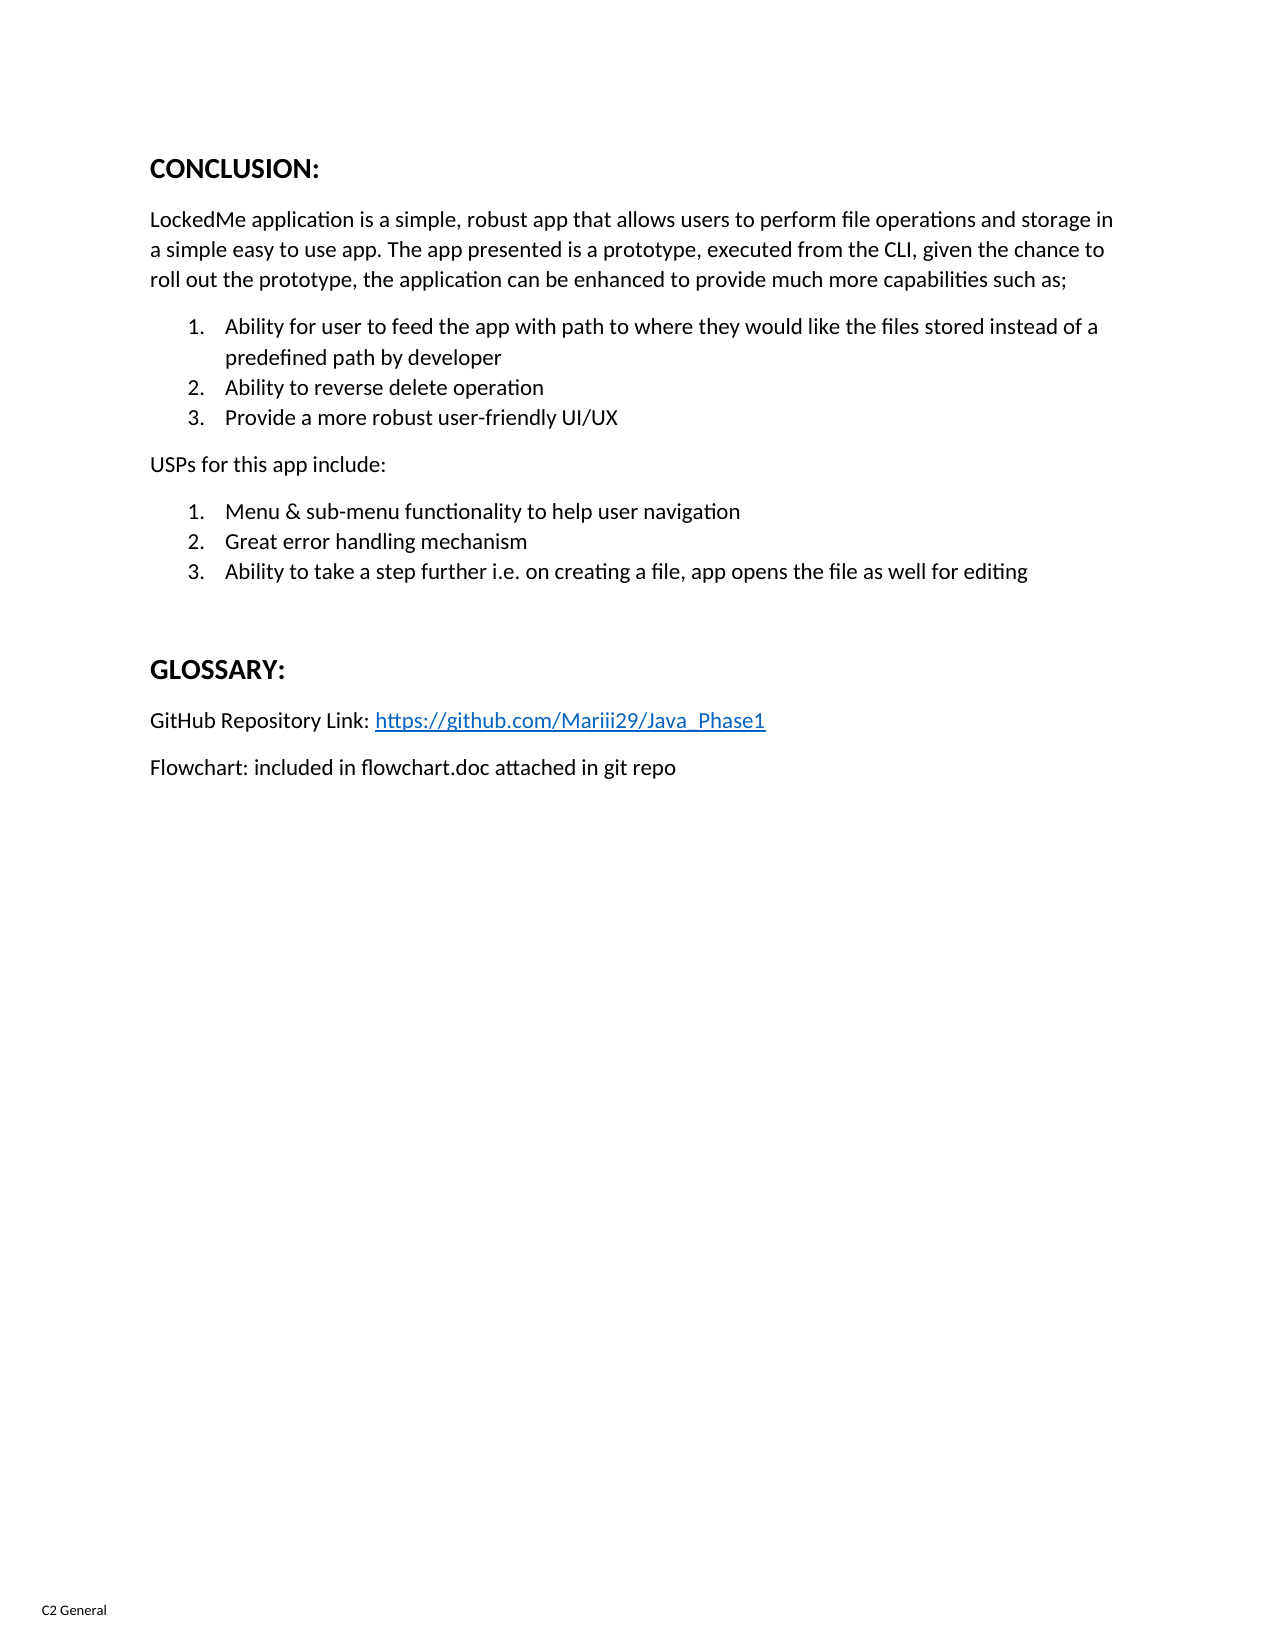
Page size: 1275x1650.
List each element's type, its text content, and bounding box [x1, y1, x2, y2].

list Provide a more robust user-friendly UI/UX [187, 403, 1125, 431]
list Ability to reverse delete operation [187, 373, 1125, 401]
text CONCLUSION: [150, 150, 1125, 186]
list Great error handling mechanism [187, 527, 1125, 555]
list Ability to take a step further i.e. on creating a file, app opens the file as well for editing [187, 557, 1125, 585]
text Flowchart: included in flowchart.doc attached in git repo [150, 753, 1125, 781]
text LockedMe application is a simple, robust app that allows users to perform file operations and storage in a simple easy to use app. The app presented is a prototype, executed from the CLI, given the chance to roll out the prototype, the application can be enhanced to provide much more capabilities such as; [150, 205, 1125, 293]
text USPs for this app include: [150, 450, 1125, 478]
list Ability for user to feed the app with path to where they would like the files stored instead of a predefined path by developer [187, 312, 1125, 371]
text GitHub Repository Link: https://github.com/Mariii29/Java_Phase1 [150, 706, 1125, 734]
list Menu & sub-menu functionality to help user navigation [187, 497, 1125, 525]
text GLOSSARY: [150, 651, 1125, 687]
